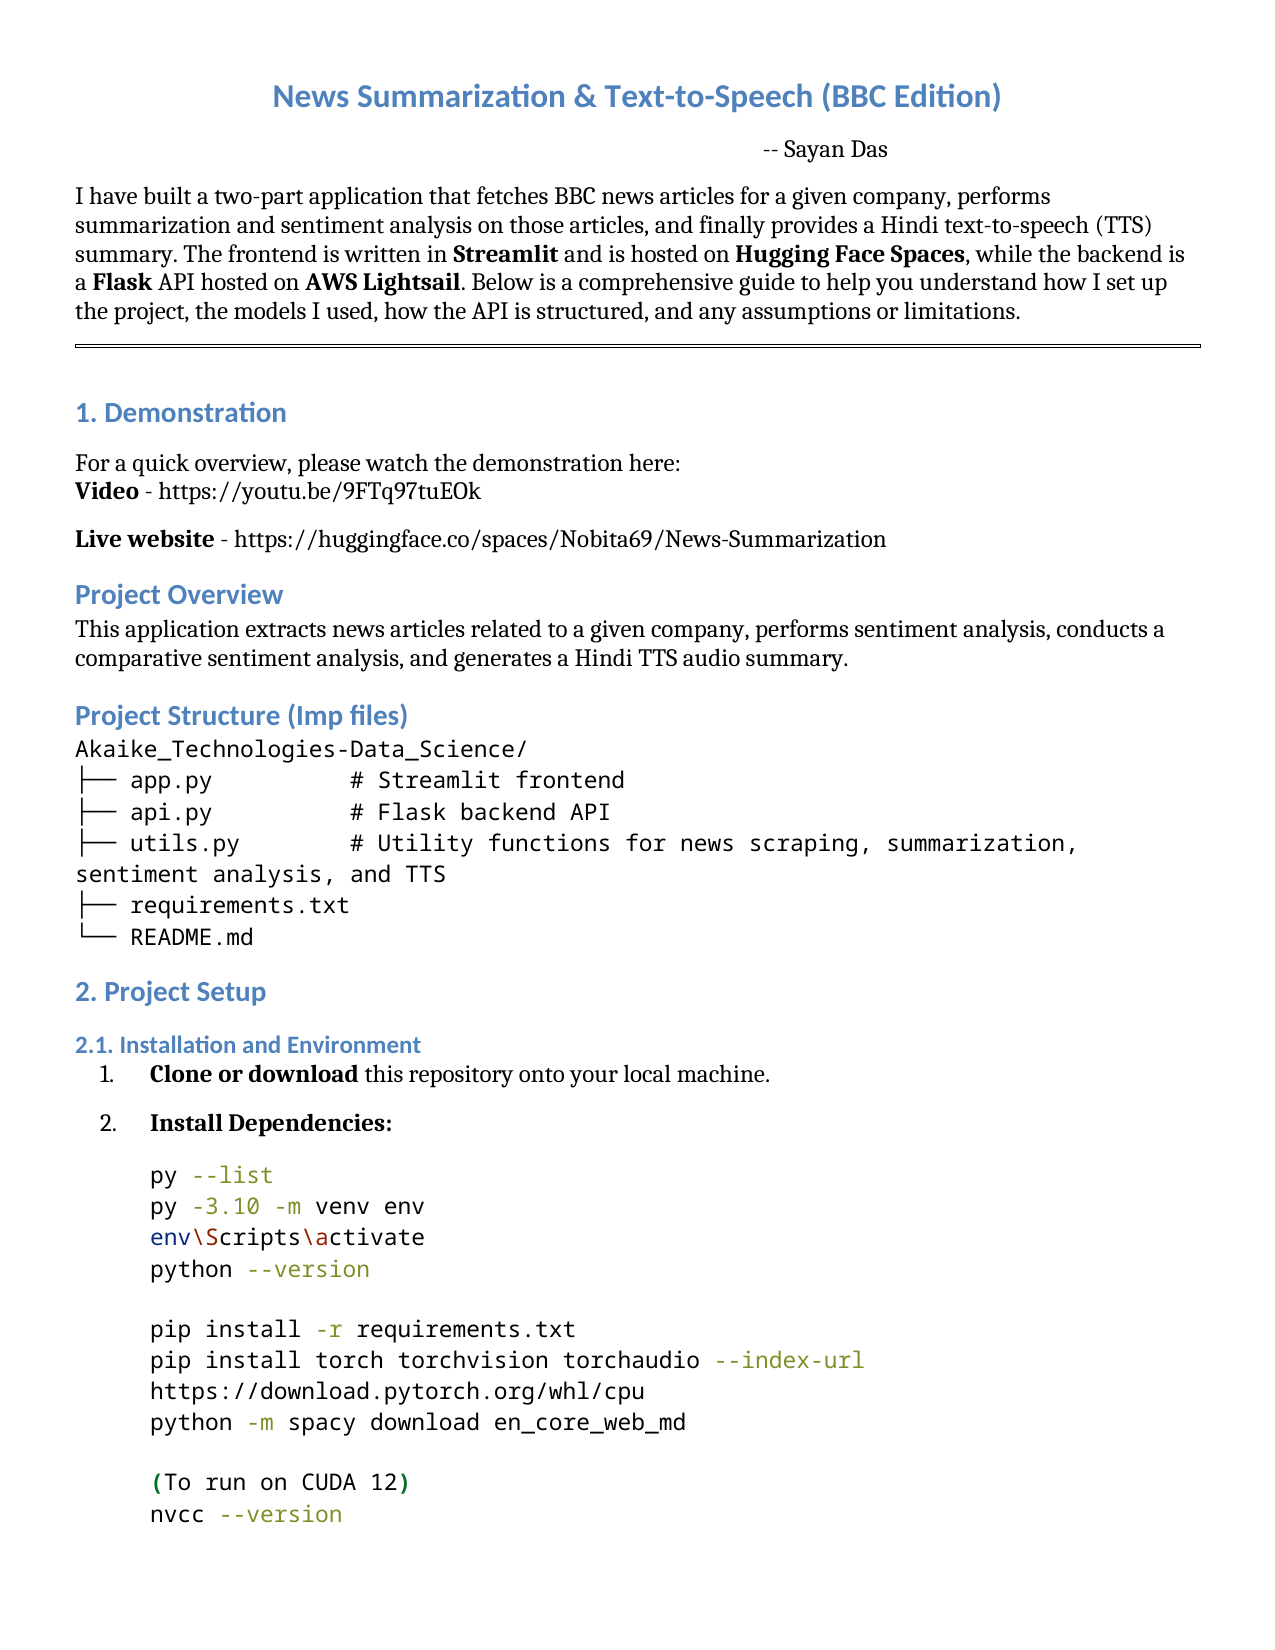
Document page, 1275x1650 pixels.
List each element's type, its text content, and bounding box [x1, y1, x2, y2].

text -- Sayan Das [450, 134, 1200, 163]
subtitle Project Structure (Imp files) [75, 697, 1200, 733]
subtitle 2.1. Installation and Environment [75, 1029, 1200, 1059]
text Live website - https://huggingface.co/spaces/Nobita69/News-Summarization [75, 525, 1200, 553]
list Install Dependencies: [100, 1109, 1200, 1138]
subtitle News Summarization & Text-to-Speech (BBC Edition) [75, 75, 1200, 116]
text I have built a two-part application that fetches BBC news articles for a given company, performs summarization and sentiment analysis on those articles, and finally provides a Hindi text-to-speech (TTS) summary. The frontend is written in Streamlit and is hosted on Hugging Face Spaces, while the backend is a Flask API hosted on AWS Lightsail. Below is a comprehensive guide to help you understand how I set up the project, the models I used, how the API is structured, and any assumptions or limitations. [75, 182, 1200, 326]
list Clone or download this repository onto your local machine. [100, 1059, 1200, 1088]
subtitle 1. Demonstration [75, 394, 1200, 430]
text Akaike_Technologies-Data_Science/ ├── app.py # Streamlit frontend ├── api.py # Flask backend API ├── utils.py # Utility functions for news scraping, summarization, sentiment analysis, and TTS ├── requirements.txt └── README.md [75, 733, 1197, 952]
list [100, 1159, 1200, 1529]
subtitle 2. Project Setup [75, 973, 1200, 1008]
text For a quick overview, please watch the demonstration here: Video - https://youtu.be/9FTq97tuEOk [75, 448, 1200, 506]
table_header Project Overview This application extracts news articles related to a given company, performs sentiment analysis, conducts a comparative sentiment analysis, and generates a Hindi TTS audio summary. [64, 572, 1189, 677]
